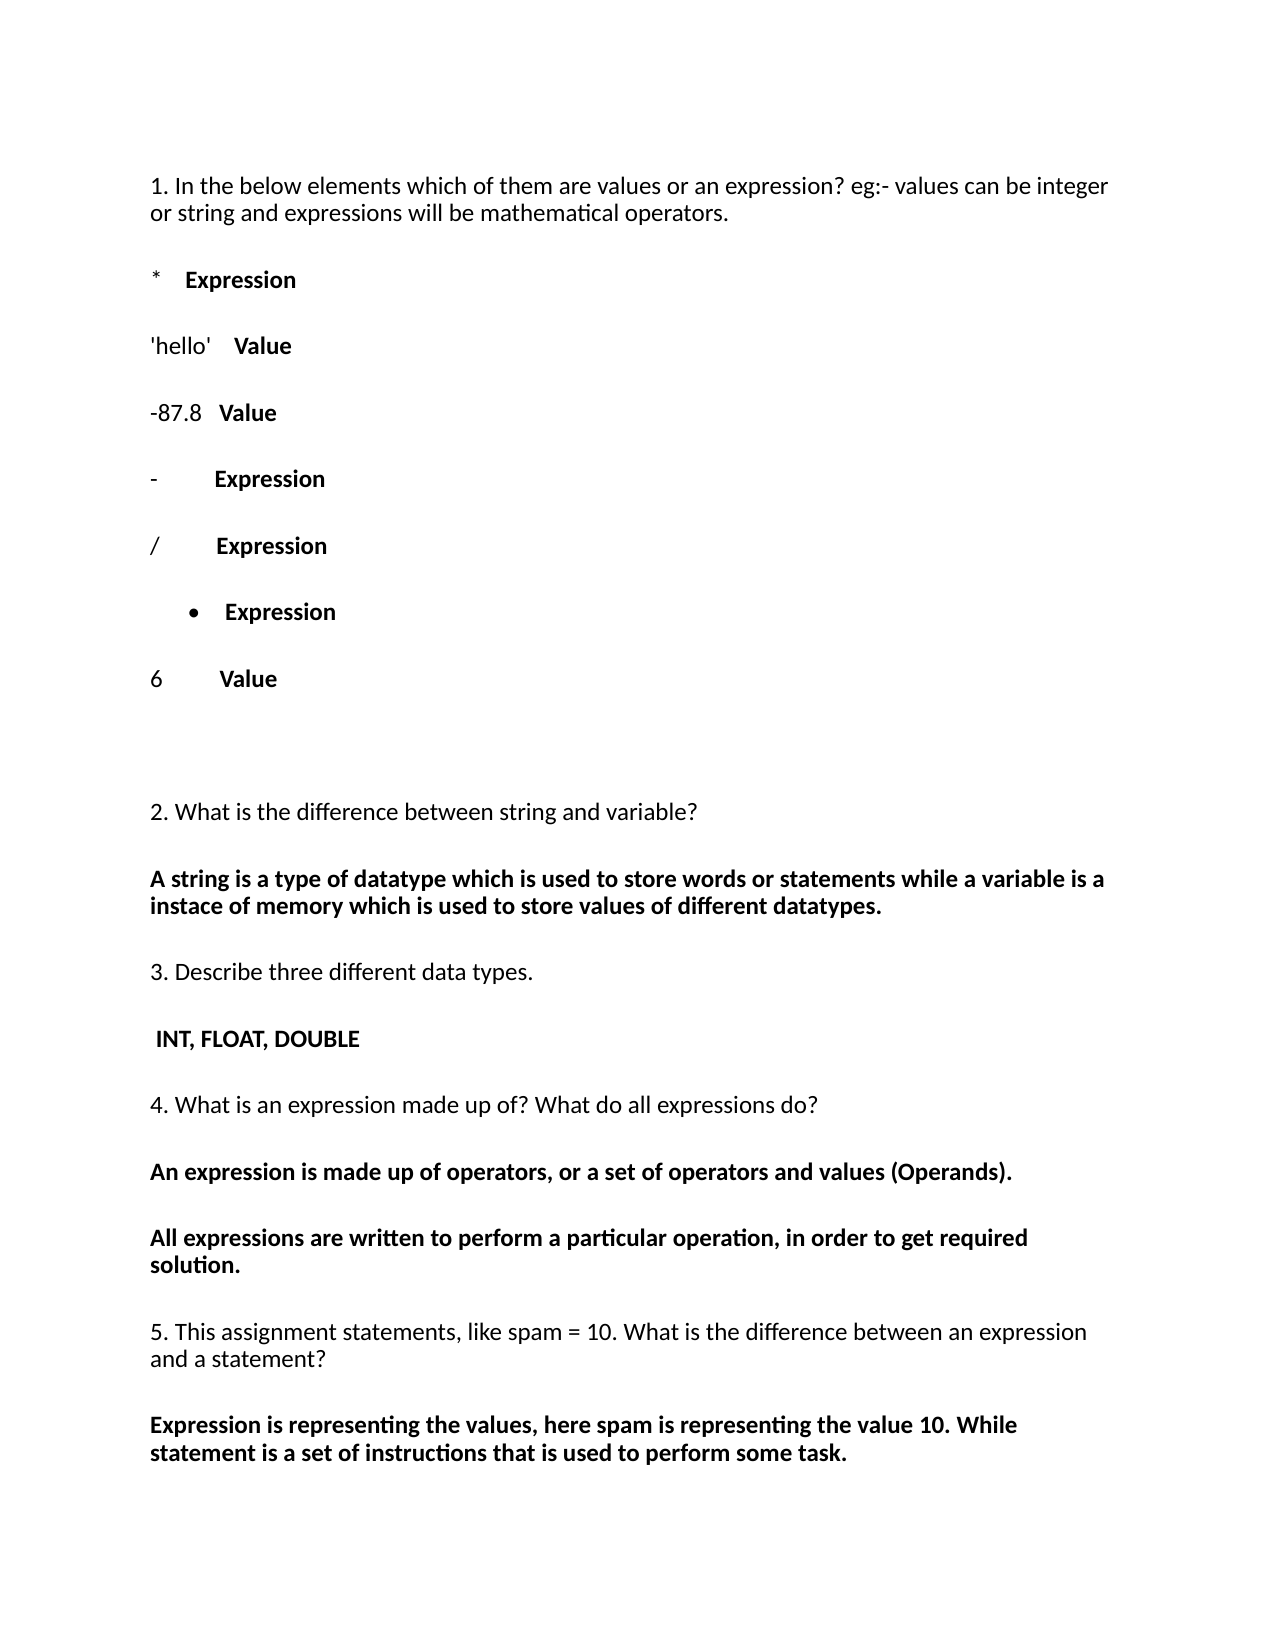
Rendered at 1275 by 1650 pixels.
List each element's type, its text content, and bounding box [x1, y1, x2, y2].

text 1. In the below elements which of them are values or an expression? eg:- values can be integer or string and expressions will be mathematical operators. [150, 173, 1125, 227]
text An expression is made up of operators, or a set of operators and values (Operands). [150, 1159, 1125, 1186]
text Expression is representing the values, here spam is representing the value 10. While statement is a set of instructions that is used to perform some task. [150, 1412, 1125, 1466]
text * Expression [150, 266, 1125, 293]
text 4. What is an expression made up of? What do all expressions do? [150, 1092, 1125, 1119]
text 5. This assignment statements, like spam = 10. What is the difference between an expression and a statement? [150, 1319, 1125, 1373]
text A string is a type of datatype which is used to store words or statements while a variable is a instace of memory which is used to store values of different datatypes. [150, 866, 1125, 919]
text 6 Value [150, 666, 1125, 693]
list Expression [187, 599, 1125, 626]
text 2. What is the difference between string and variable? [150, 799, 1125, 826]
text 3. Describe three different data types. [150, 959, 1125, 986]
text -87.8 Value [150, 399, 1125, 427]
text All expressions are written to perform a particular operation, in order to get required solution. [150, 1225, 1125, 1279]
text - Expression [150, 466, 1125, 493]
text INT, FLOAT, DOUBLE [150, 1026, 1125, 1053]
text 'hello' Value [150, 333, 1125, 360]
text / Expression [150, 533, 1125, 560]
